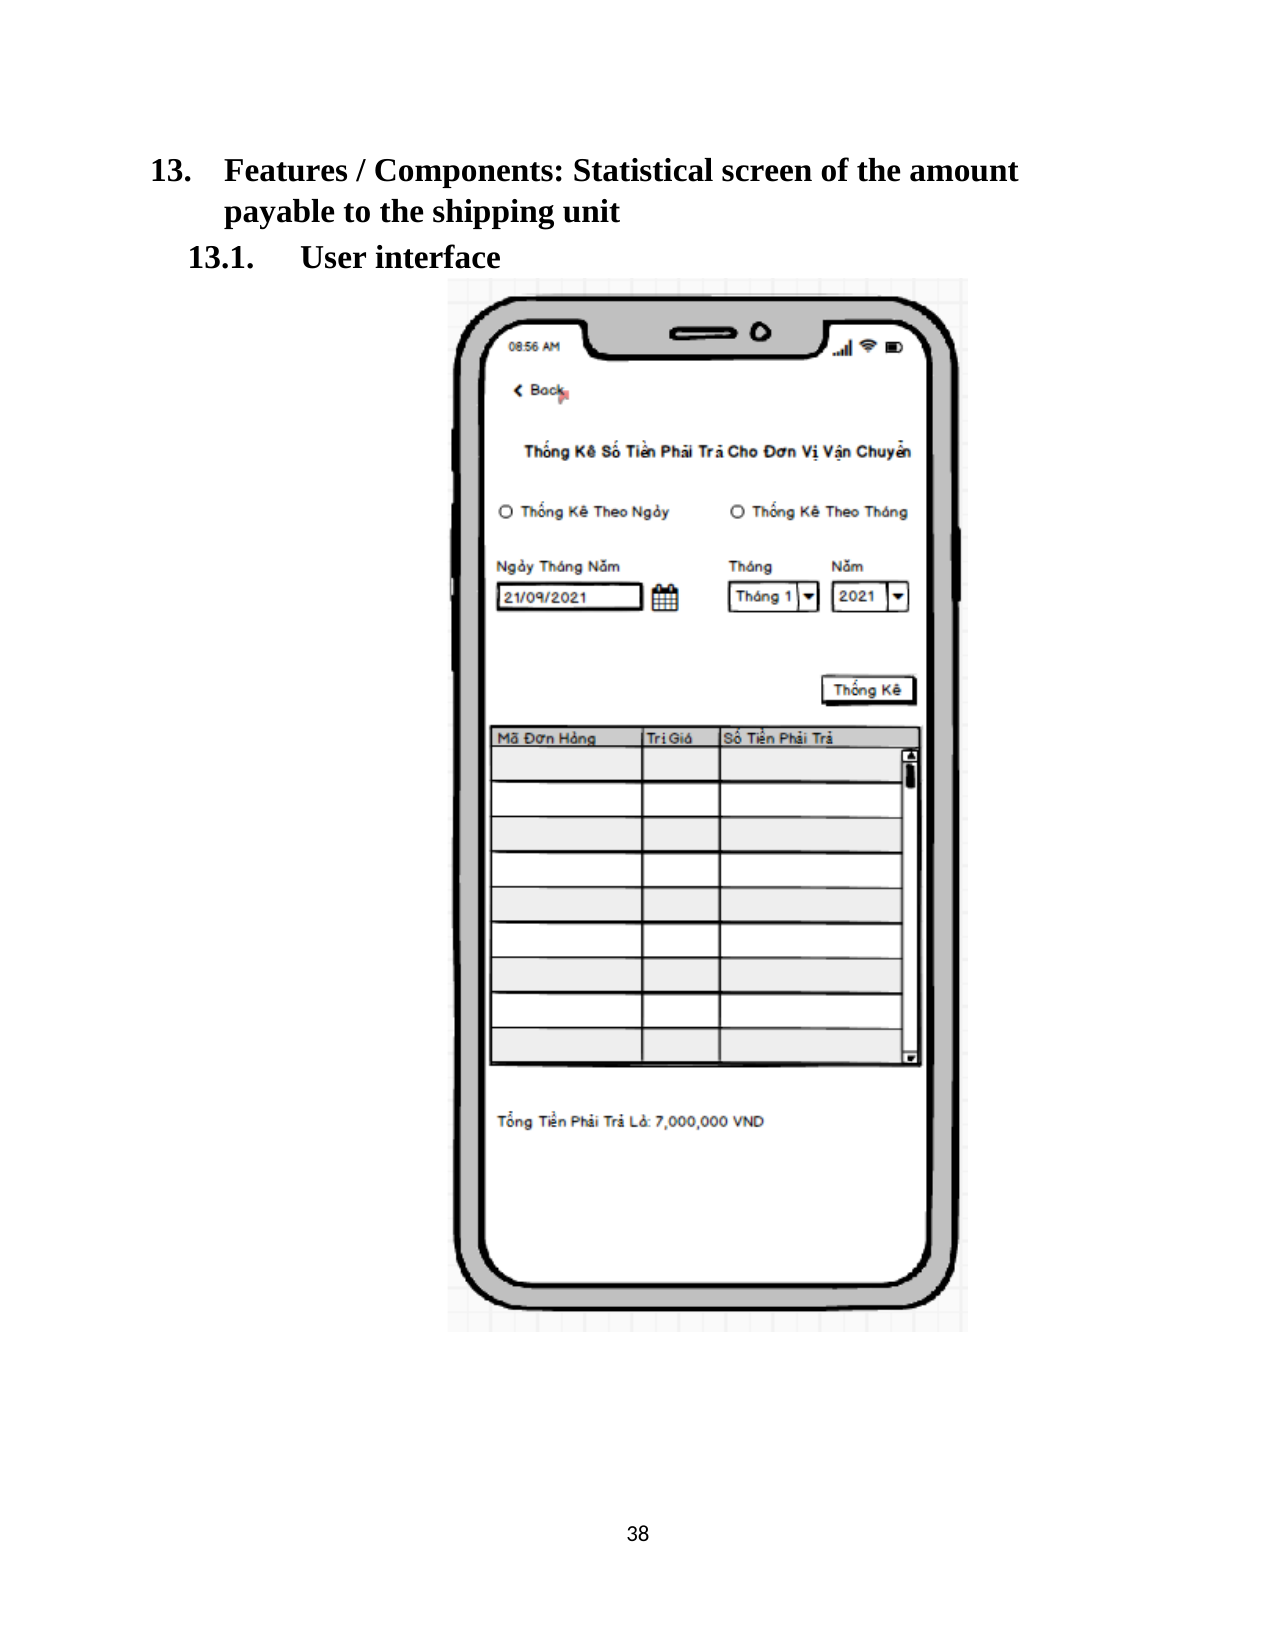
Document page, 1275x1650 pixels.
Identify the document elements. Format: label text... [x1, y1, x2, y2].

subtitle Features / Components: Statistical screen of the amount payable to the shipping unit [150, 150, 1125, 230]
picture [447, 278, 968, 1332]
subtitle User interface [187, 237, 1125, 275]
